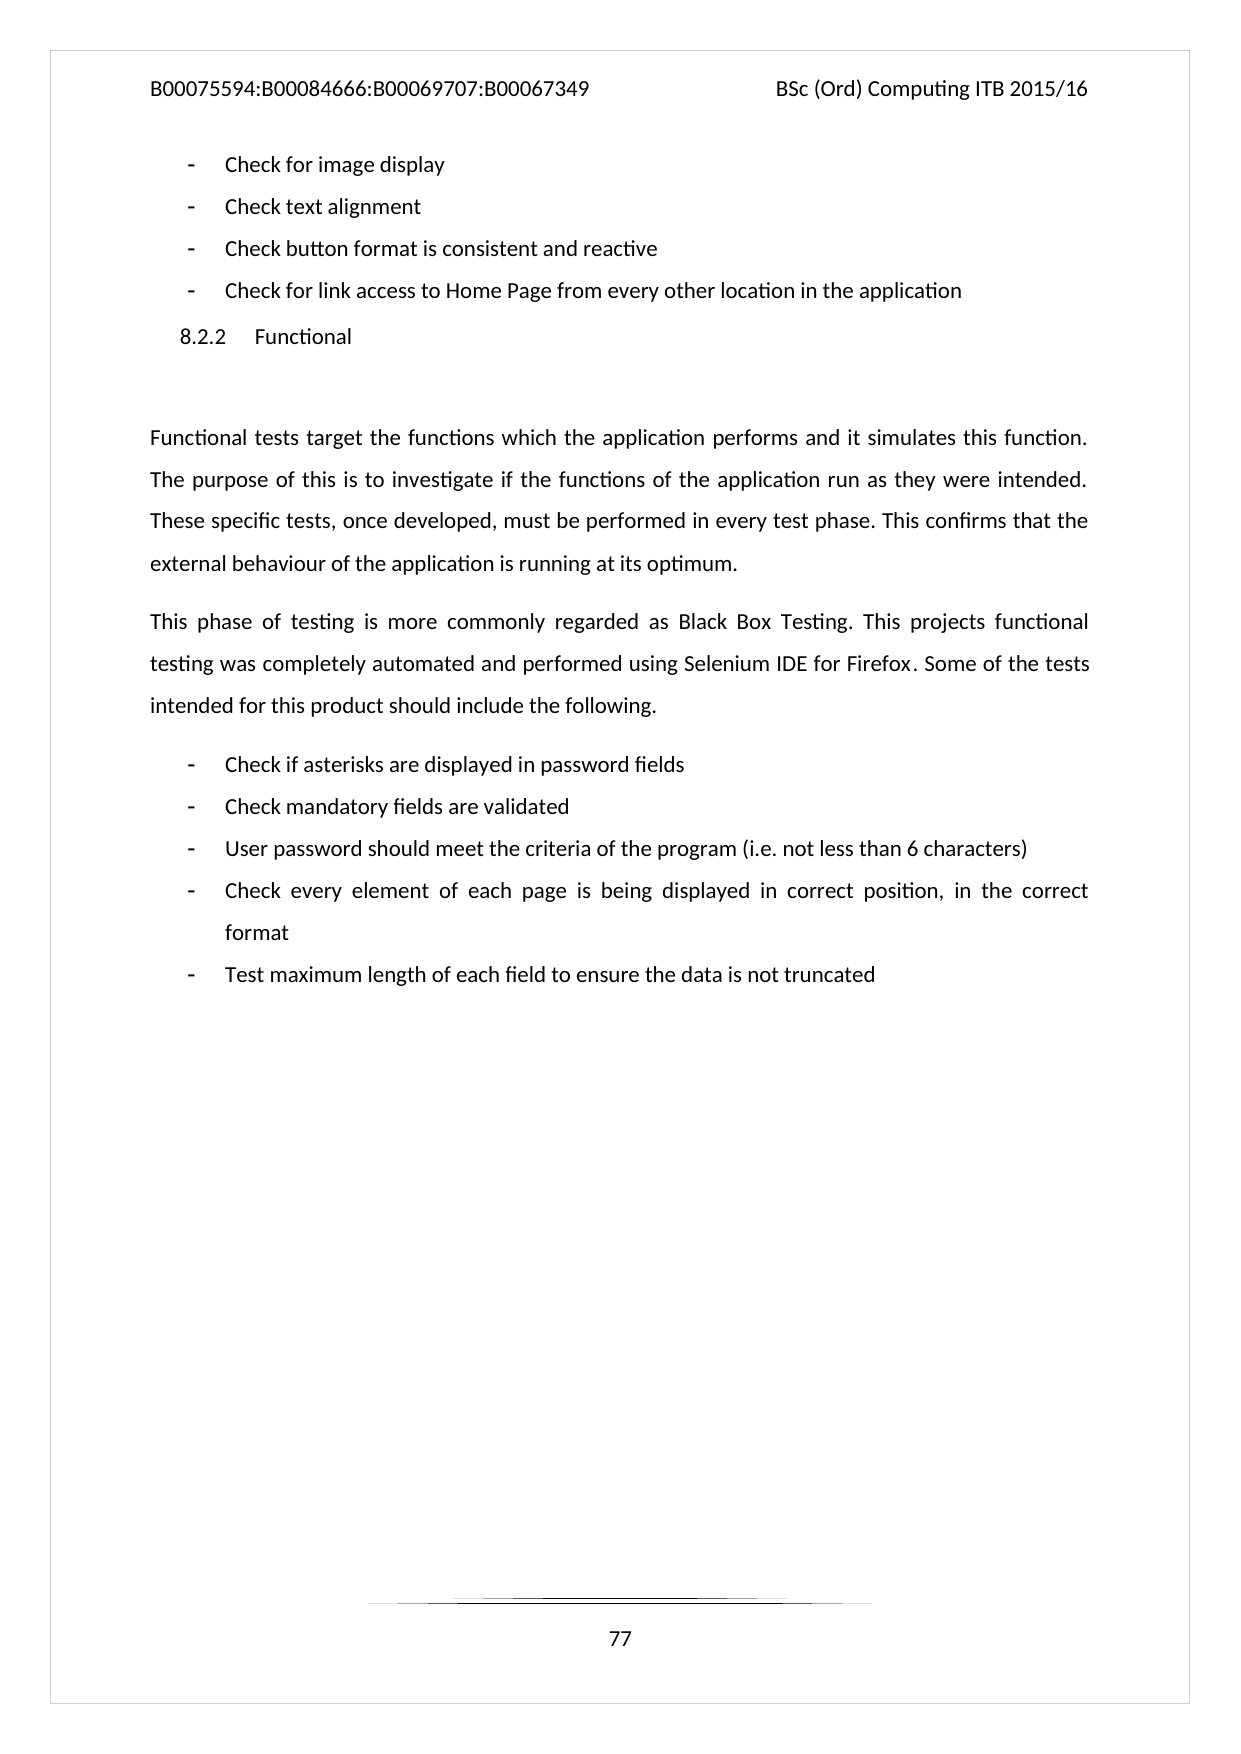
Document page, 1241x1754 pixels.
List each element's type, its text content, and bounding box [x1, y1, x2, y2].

text Functional tests target the functions which the application performs and it simulates this function. The purpose of this is to investigate if the functions of the application run as they were intended. These specific tests, once developed, must be performed in every test phase. This confirms that the external behaviour of the application is running at its optimum. [150, 423, 1090, 577]
list Check text alignment [187, 192, 1090, 220]
list Check mandatory fields are validated [187, 792, 1090, 820]
list User password should meet the criteria of the program (i.e. not less than 6 characters) [187, 834, 1090, 862]
list Check for image display [187, 150, 1090, 178]
subtitle Functional [179, 322, 1090, 350]
list Check if asterisks are displayed in password fields [187, 750, 1090, 778]
list Check every element of each page is being displayed in correct position, in the correct format [187, 876, 1090, 946]
list Check button format is consistent and reactive [187, 234, 1090, 262]
text This phase of testing is more commonly regarded as Black Box Testing. This projects functional testing was completely automated and performed using Selenium IDE for Firefox. Some of the tests intended for this product should include the following. [150, 607, 1090, 719]
list Test maximum length of each field to ensure the data is not truncated [187, 960, 1090, 988]
list Check for link access to Home Page from every other location in the application [187, 276, 1090, 304]
